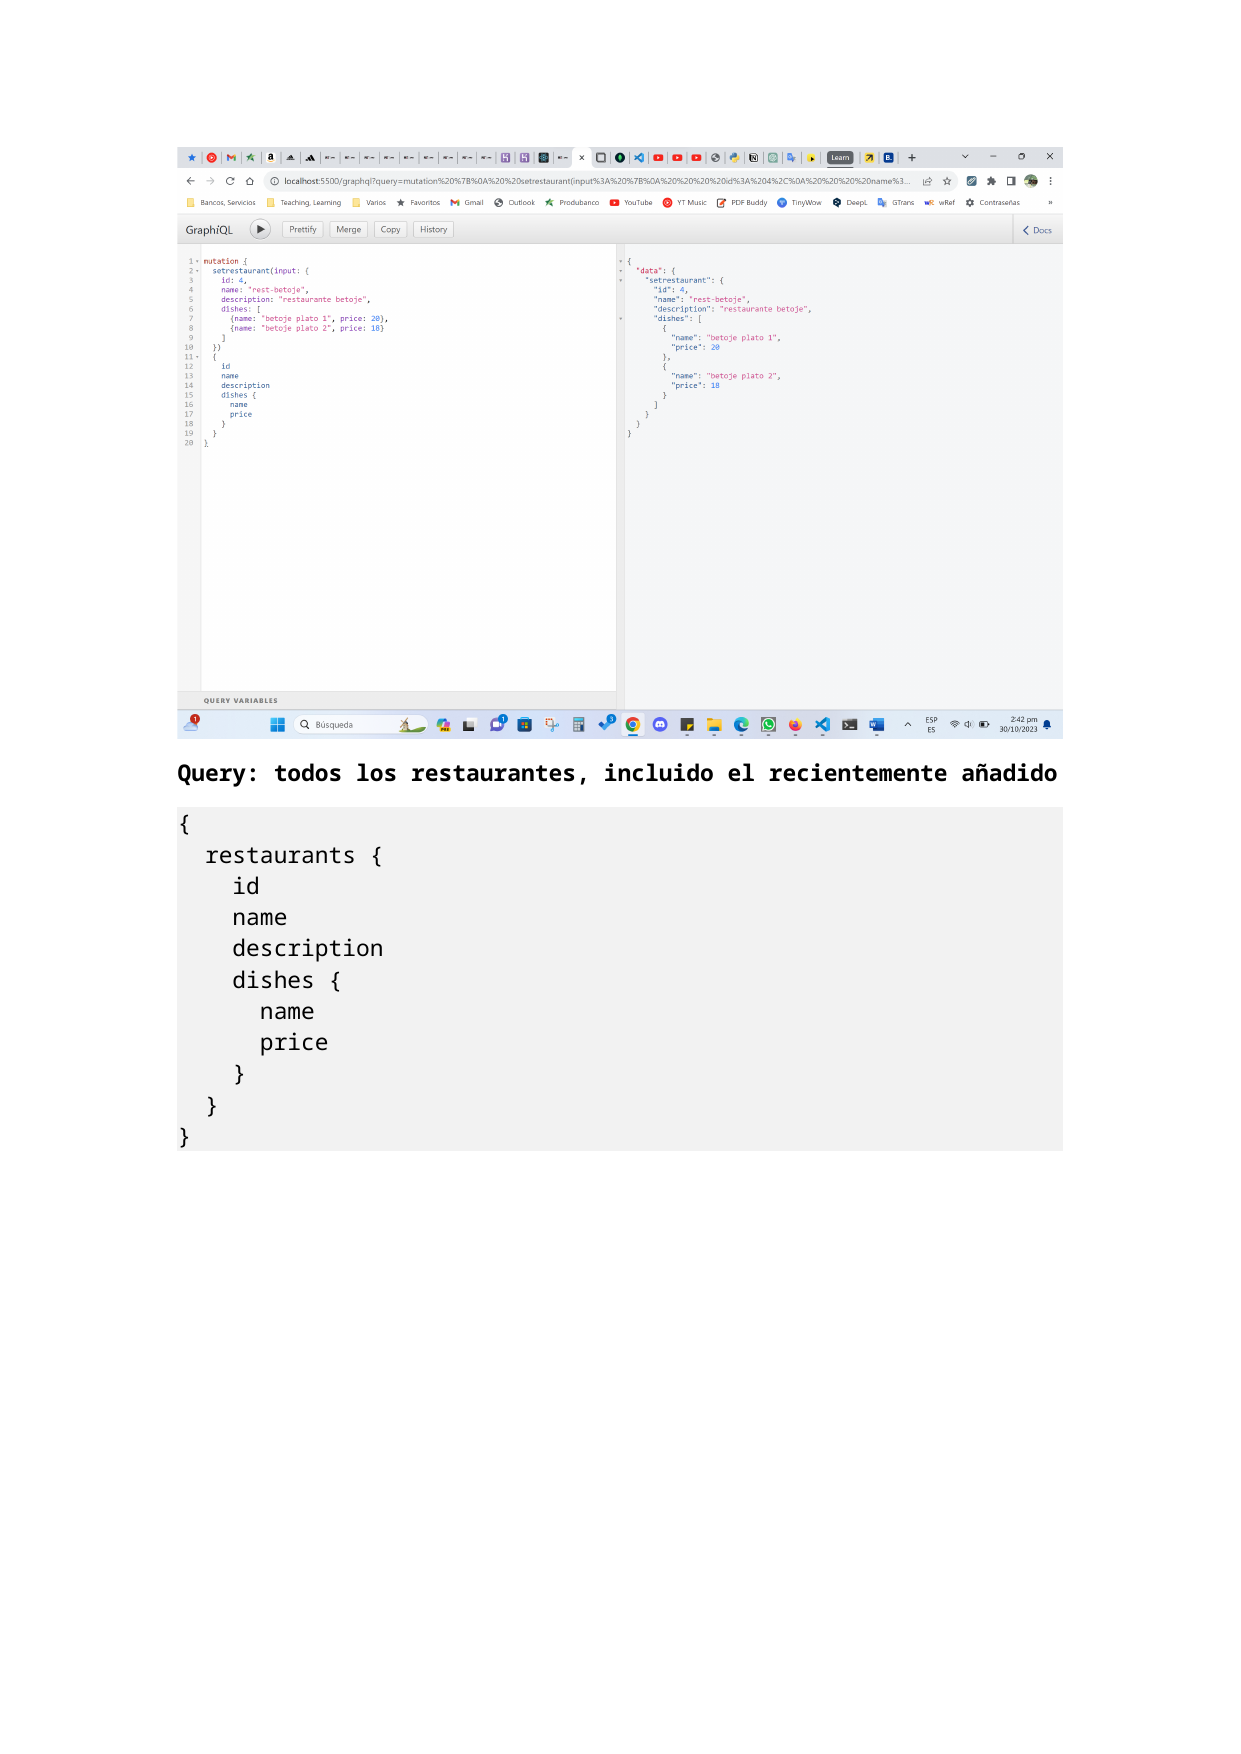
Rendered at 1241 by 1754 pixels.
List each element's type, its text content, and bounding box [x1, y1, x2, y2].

text } [177, 1120, 1063, 1151]
text restaurants { [177, 839, 1063, 870]
text price [177, 1026, 1063, 1057]
text Query: todos los restaurantes, incluido el recientemente añadido [177, 757, 1063, 788]
picture [177, 147, 1063, 739]
text description [177, 932, 1063, 964]
text name [177, 901, 1063, 932]
text id [177, 870, 1063, 901]
text { [177, 807, 1063, 839]
text dishes { [177, 964, 1063, 995]
text } [177, 1089, 1063, 1120]
text } [177, 1057, 1063, 1089]
text name [177, 995, 1063, 1026]
